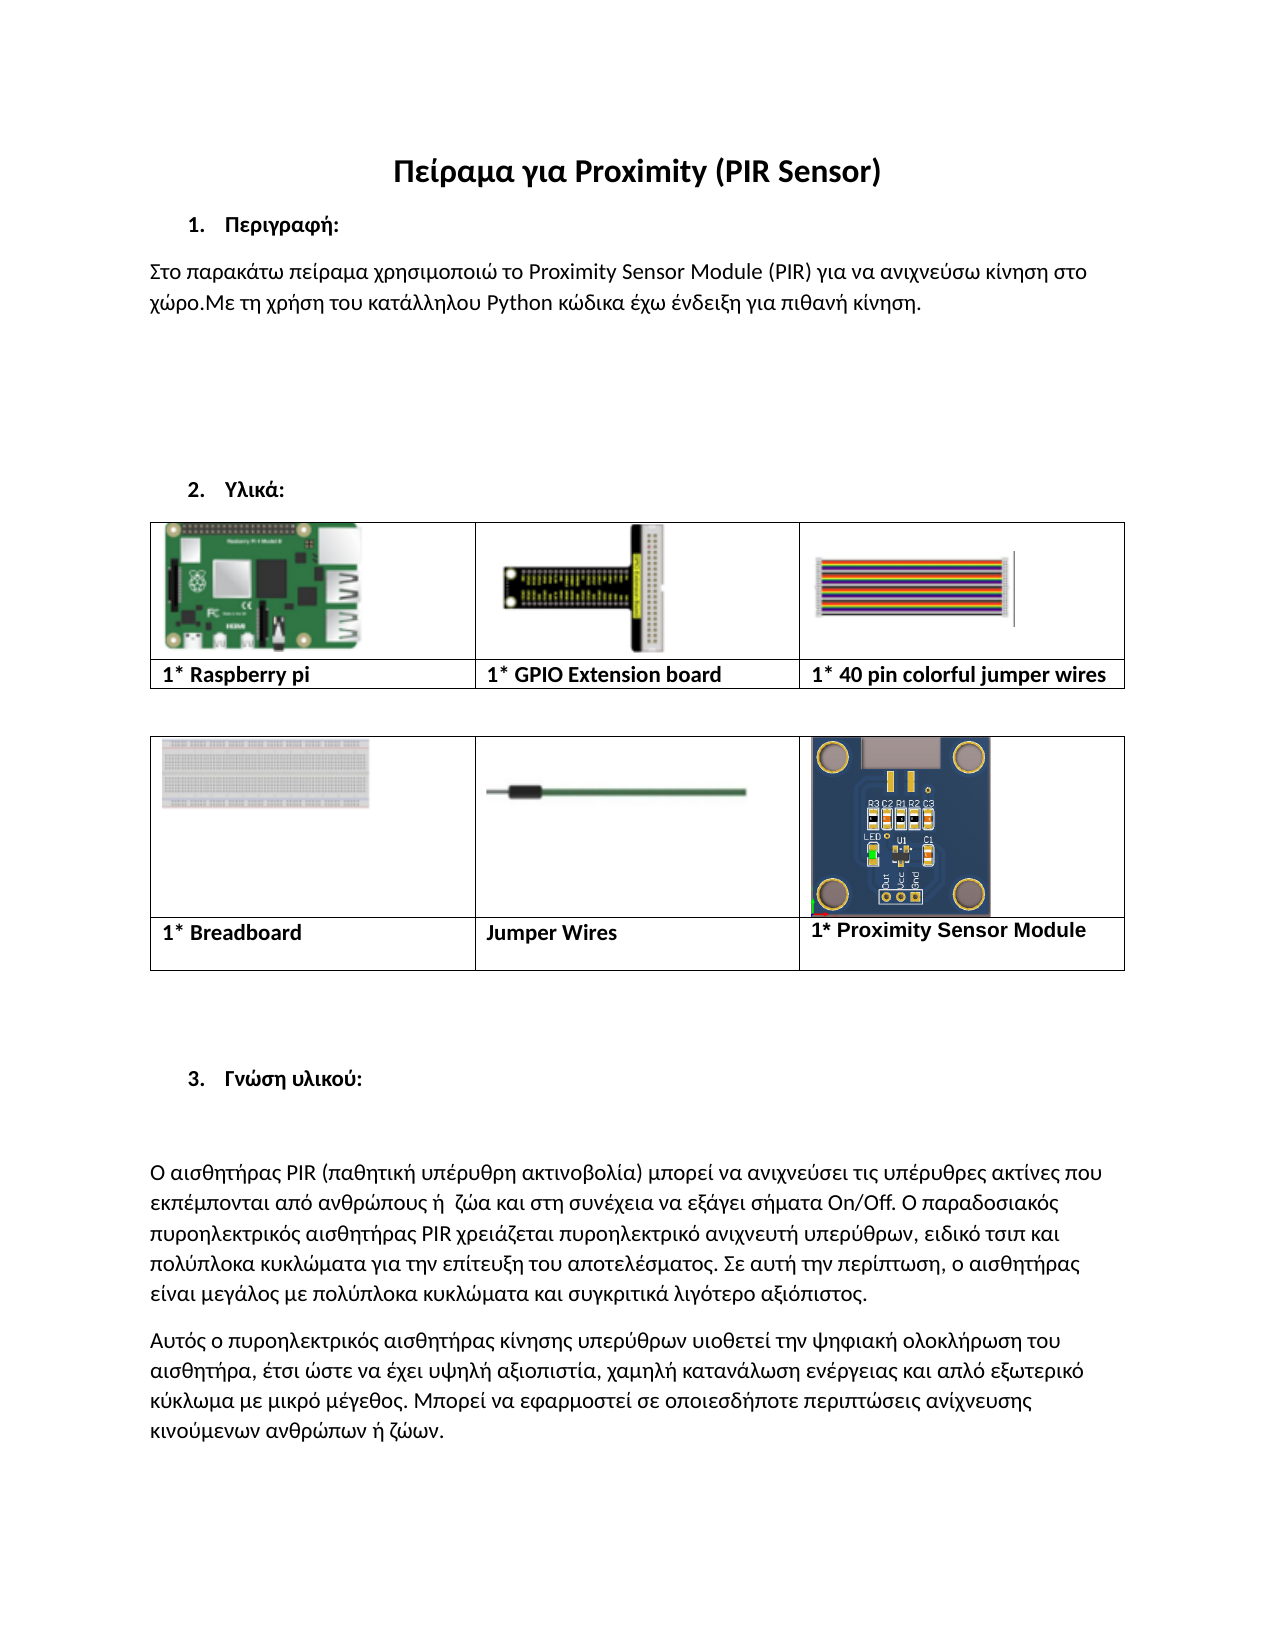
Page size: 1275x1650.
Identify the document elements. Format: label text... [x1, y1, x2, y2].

table_header [800, 737, 811, 917]
picture [486, 523, 687, 659]
table_header [991, 737, 1124, 917]
text Πείραμα για Proximity (PIR Sensor) [150, 150, 1125, 191]
text Ο αισθητήρας PIR (παθητική υπέρυθρη ακτινοβολία) μπορεί να ανιχνεύσει τις υπέρυθρες ακτίνες που εκπέμπονται από ανθρώπους ή ζώα και στη συνέχεια να εξάγει σήματα On/Off. Ο παραδοσιακός πυροηλεκτρικός αισθητήρας PIR χρειάζεται πυροηλεκτρικό ανιχνευτή υπερύθρων, ειδικό τσιπ και πολύπλοκα κυκλώματα για την επίτευξη του αποτελέσματος. Σε αυτή την περίπτωση, ο αισθητήρας είναι μεγάλος με πολύπλοκα κυκλώματα και συγκριτικά λιγότερο αξιόπιστος. [150, 1158, 1125, 1307]
picture [161, 523, 370, 652]
table_cell 1* 40 pin colorful jumper wires [800, 660, 1124, 688]
table_header [476, 737, 799, 917]
picture [811, 737, 991, 917]
list Γνώση υλικού: [187, 1064, 1125, 1092]
list Περιγραφή: [187, 211, 1125, 239]
table_cell 1* GPIO Extension board [476, 660, 799, 688]
text Αυτός ο πυροηλεκτρικός αισθητήρας κίνησης υπερύθρων υιοθετεί την ψηφιακή ολοκλήρωση του αισθητήρα, έτσι ώστε να έχει υψηλή αξιοπιστία, χαμηλή κατανάλωση ενέργειας και απλό εξωτερικό κύκλωμα με μικρό μέγεθος. Μπορεί να εφαρμοστεί σε οποιεσδήποτε περιπτώσεις ανίχνευσης κινούμενων ανθρώπων ή ζώων. [150, 1326, 1125, 1444]
table_cell 1* Breadboard [151, 918, 475, 970]
table_header [687, 523, 799, 659]
list Υλικά: [187, 475, 1125, 503]
table_header [800, 523, 1124, 659]
table_header [476, 523, 486, 659]
picture [811, 551, 1015, 627]
table_cell Jumper Wires [476, 918, 799, 970]
table_cell 1* Raspberry pi [151, 660, 475, 688]
picture [161, 737, 375, 815]
table_header [151, 737, 475, 917]
table_header [151, 523, 475, 659]
picture [486, 765, 754, 833]
text Στο παρακάτω πείραμα χρησιμοποιώ το Proximity Sensor Module (PIR) για να ανιχνεύσω κίνηση στο χώρο.Με τη χρήση του κατάλληλου Python κώδικα έχω ένδειξη για πιθανή κίνηση. [150, 257, 1125, 316]
table_cell 1* Proximity Sensor Module [800, 918, 1124, 970]
